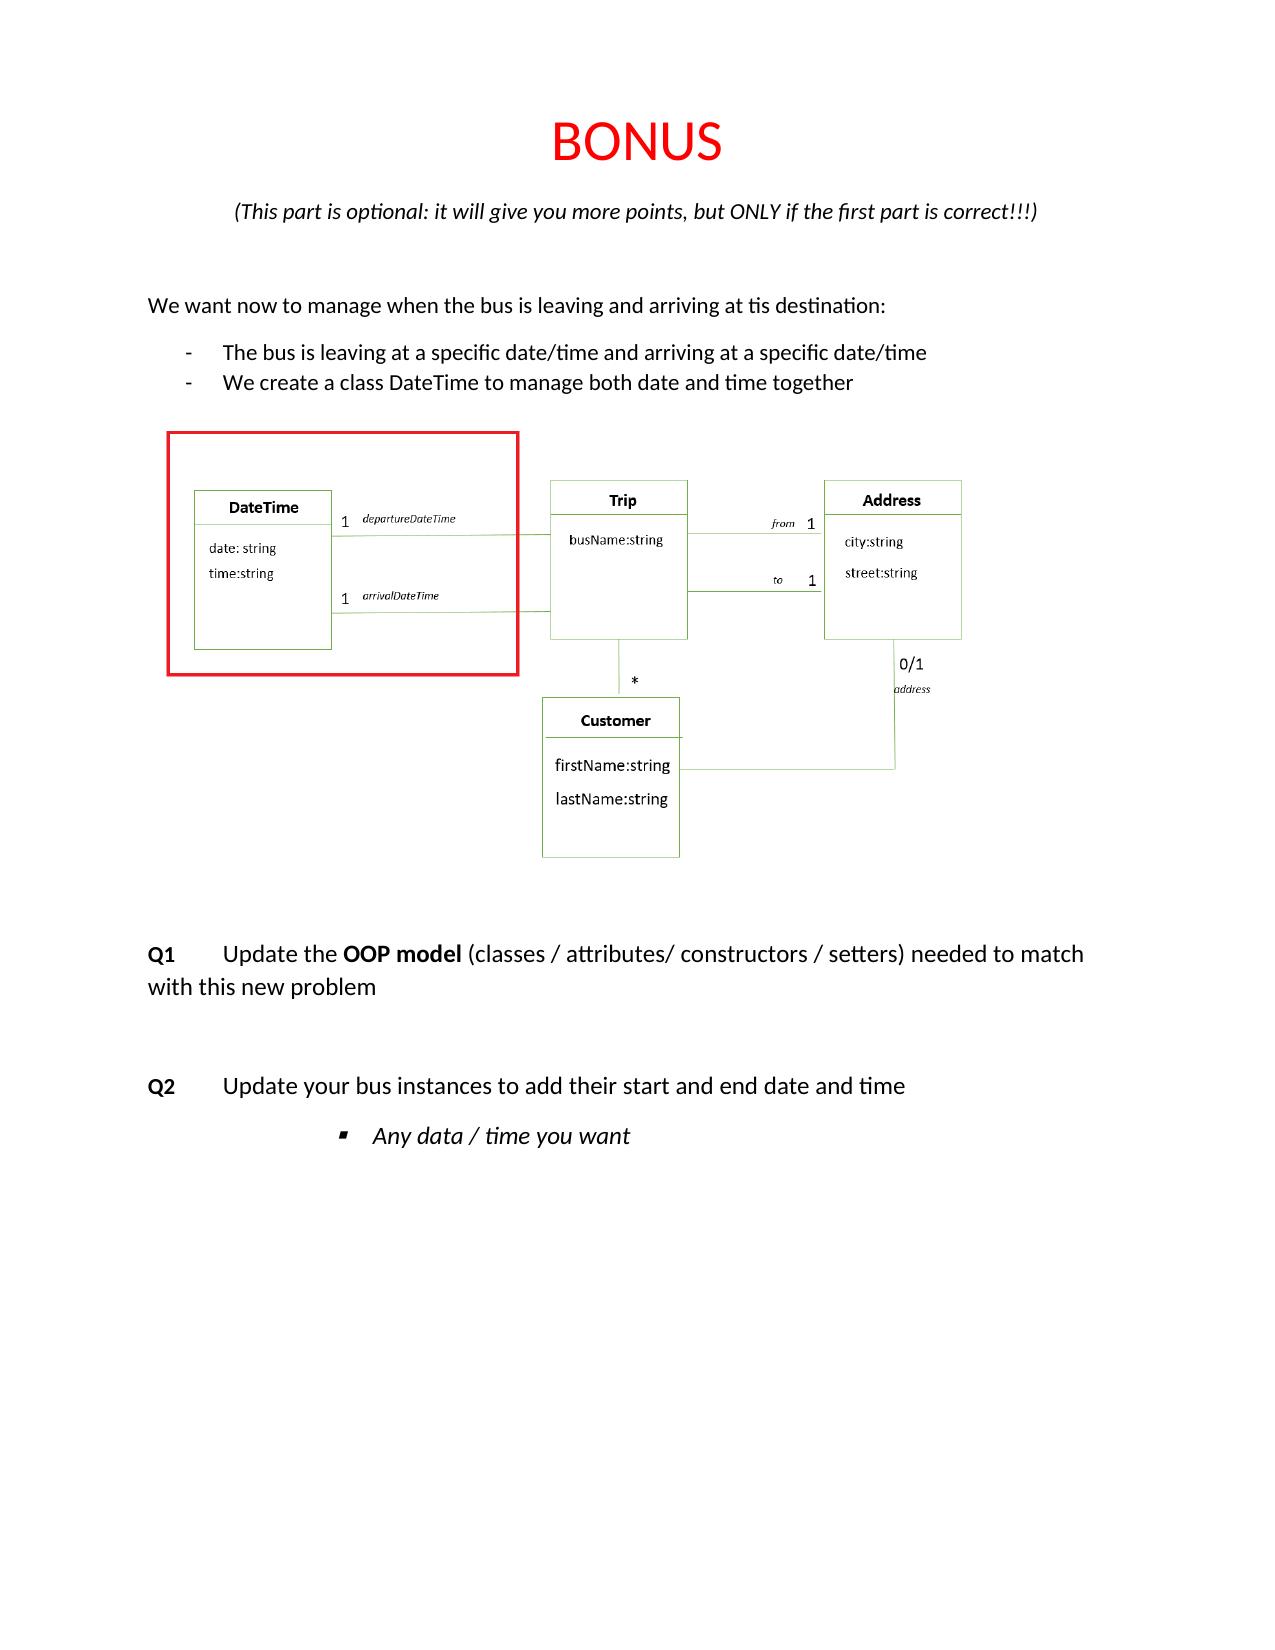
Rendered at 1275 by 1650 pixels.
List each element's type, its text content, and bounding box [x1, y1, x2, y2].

list Any data / time you want [335, 1120, 1127, 1150]
text (This part is optional: it will give you more points, but ONLY if the first part is correct!!!) [148, 197, 1127, 225]
text We want now to manage when the bus is leaving and arriving at tis destination: [148, 291, 1127, 319]
list We create a class DateTime to manage both date and time together [185, 368, 1127, 396]
text Q1 Update the OOP model (classes / attributes/ constructors / setters) needed to match with this new problem [148, 938, 1127, 1002]
picture [147, 414, 973, 873]
list The bus is leaving at a specific date/time and arriving at a specific date/time [185, 338, 1127, 366]
text BONUS [148, 103, 1127, 175]
text Q2 Update your bus instances to add their start and end date and time [148, 1070, 1127, 1101]
